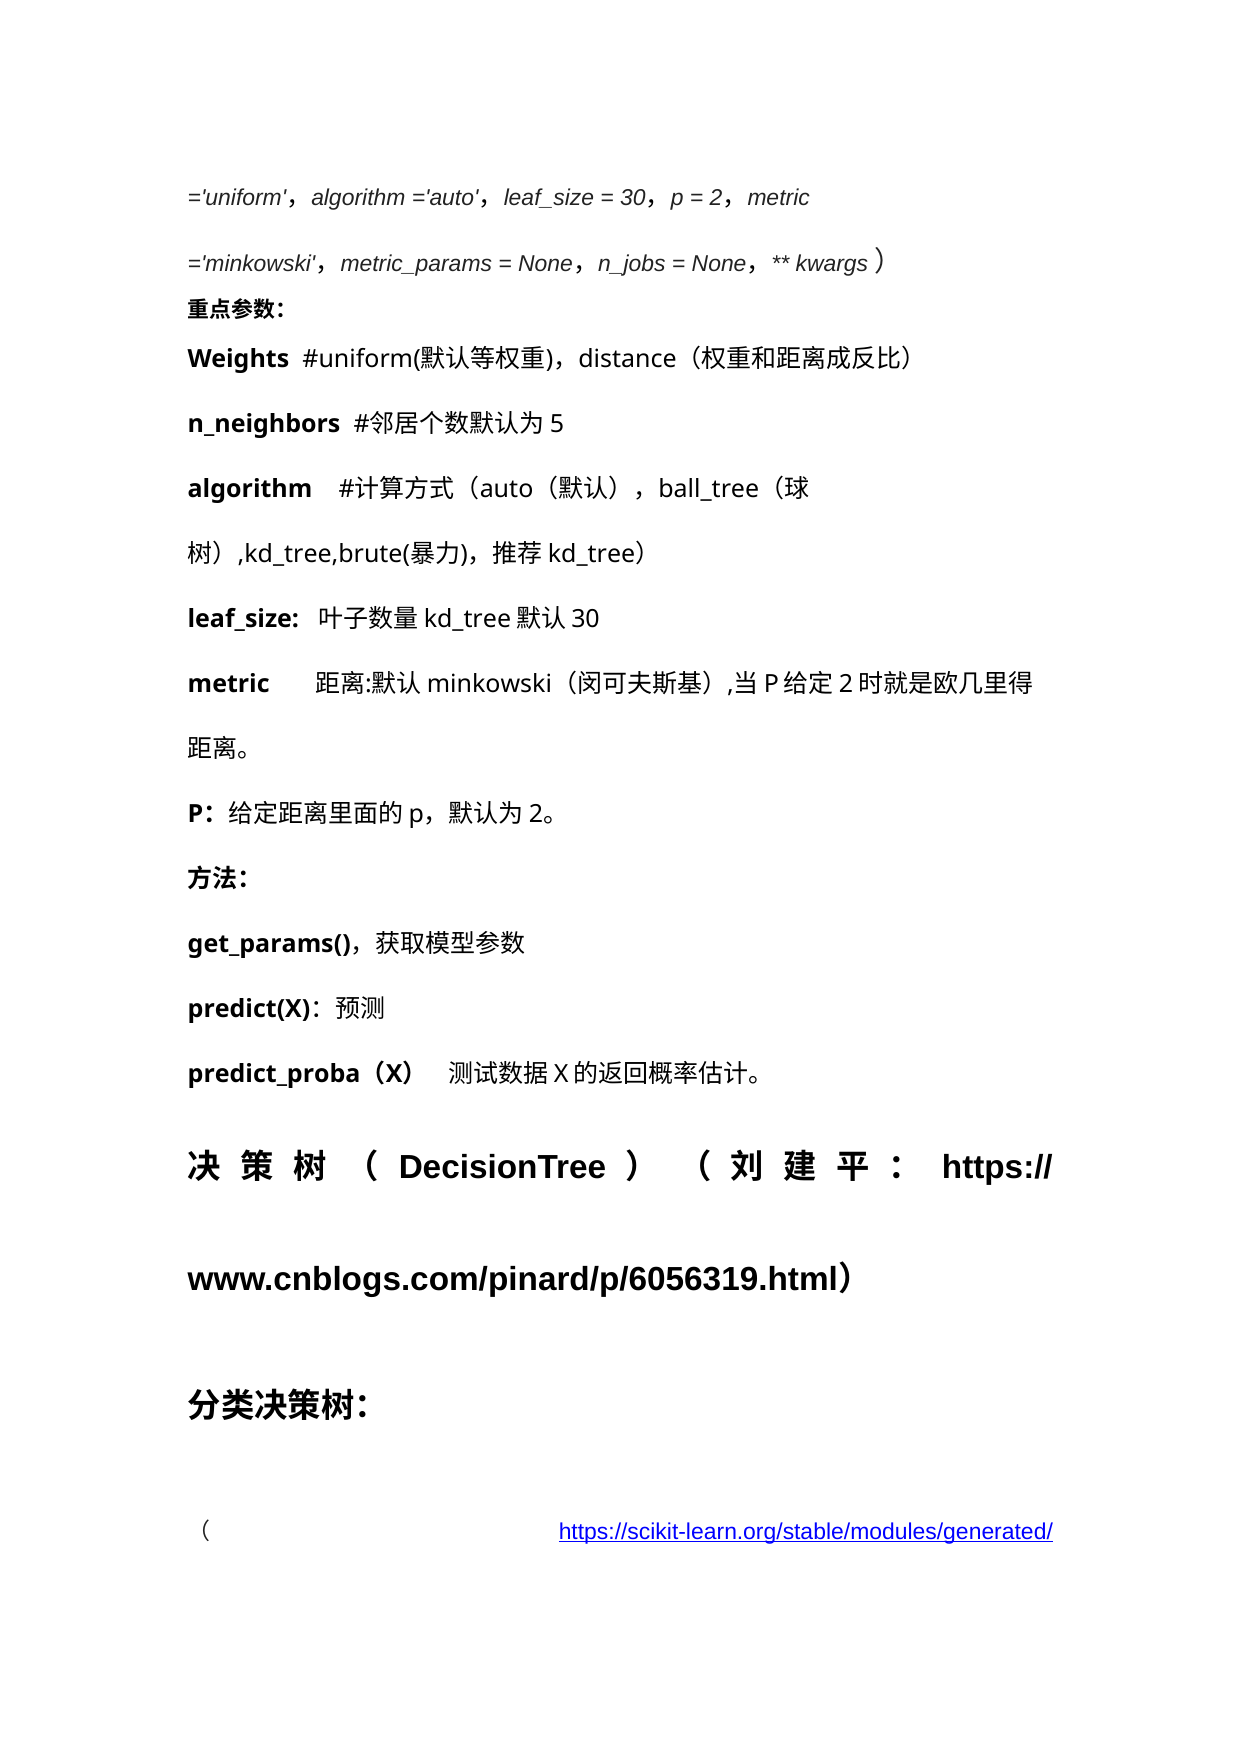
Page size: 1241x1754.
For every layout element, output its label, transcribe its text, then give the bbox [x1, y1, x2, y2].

text Weights #uniform(默认等权重)，distance（权重和距离成反比） [187, 324, 1053, 389]
text P：给定距离里面的p，默认为2。 [187, 779, 1053, 844]
text 重点参数： [187, 292, 1053, 324]
subtitle 分类决策树： [187, 1370, 1053, 1435]
text predict_proba（X） 测试数据X的返回概率估计。 [187, 1039, 1053, 1104]
subtitle 决策树（DecisionTree）（刘建平：https://www.cnblogs.com/pinard/p/6056319.html） [187, 1132, 1053, 1308]
text metric 距离:默认minkowski（闵可夫斯基）,当P给定2时就是欧几里得距离。 [187, 649, 1053, 779]
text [187, 1497, 1053, 1562]
text leaf_size: 叶子数量kd_tree默认30 [187, 584, 1053, 649]
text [187, 162, 1053, 292]
text predict(X)：预测 [187, 974, 1053, 1039]
text algorithm #计算方式（auto（默认），ball_tree（球树）,kd_tree,brute(暴力)，推荐kd_tree） [187, 454, 1053, 584]
text get_params()，获取模型参数 [187, 909, 1053, 974]
text 方法： [187, 844, 1053, 909]
text n_neighbors #邻居个数默认为5 [187, 389, 1053, 454]
